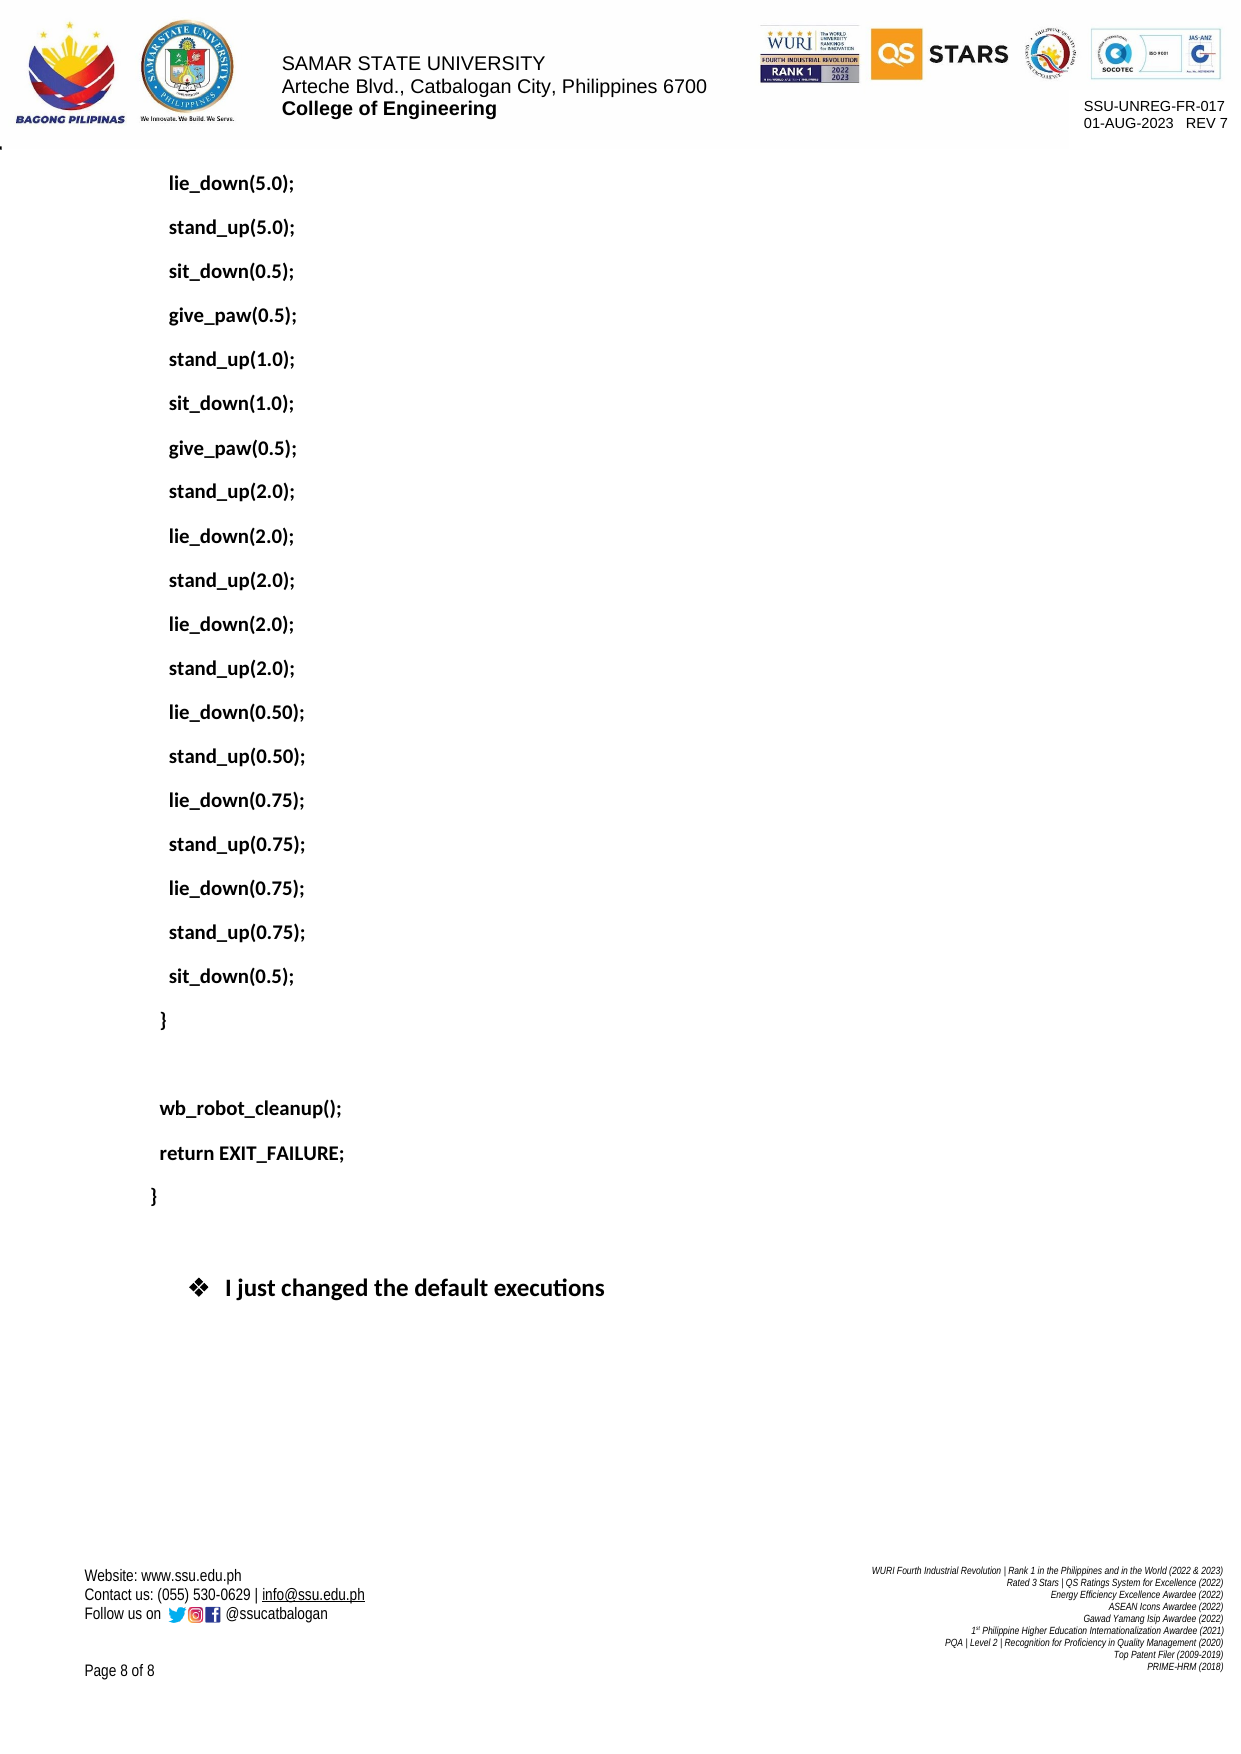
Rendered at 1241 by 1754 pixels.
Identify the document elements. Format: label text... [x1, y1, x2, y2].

text stand_up(0.75); [150, 919, 1090, 945]
text } [150, 1184, 1090, 1209]
picture [167, 1605, 221, 1624]
text sit_down(0.5); [150, 258, 1090, 284]
text lie_down(0.50); [150, 699, 1090, 724]
text stand_up(2.0); [150, 655, 1090, 680]
text stand_up(0.50); [150, 743, 1090, 768]
text return EXIT_FAILURE; [150, 1140, 1090, 1165]
text stand_up(2.0); [150, 567, 1090, 592]
text stand_up(2.0); [150, 479, 1090, 504]
text sit_down(1.0); [150, 391, 1090, 416]
text lie_down(0.75); [150, 875, 1090, 901]
text lie_down(0.75); [150, 787, 1090, 813]
text stand_up(0.75); [150, 831, 1090, 857]
list I just changed the default executions [187, 1272, 1090, 1302]
text stand_up(1.0); [150, 347, 1090, 372]
text stand_up(5.0); [150, 214, 1090, 240]
text lie_down(5.0); [150, 170, 1090, 196]
text lie_down(2.0); [150, 523, 1090, 548]
text sit_down(0.5); [150, 963, 1090, 989]
text } [150, 1007, 1090, 1033]
text lie_down(2.0); [150, 611, 1090, 636]
text give_paw(0.5); [150, 302, 1090, 328]
picture [0, 0, 1241, 149]
text give_paw(0.5); [150, 435, 1090, 460]
text wb_robot_cleanup(); [150, 1096, 1090, 1121]
